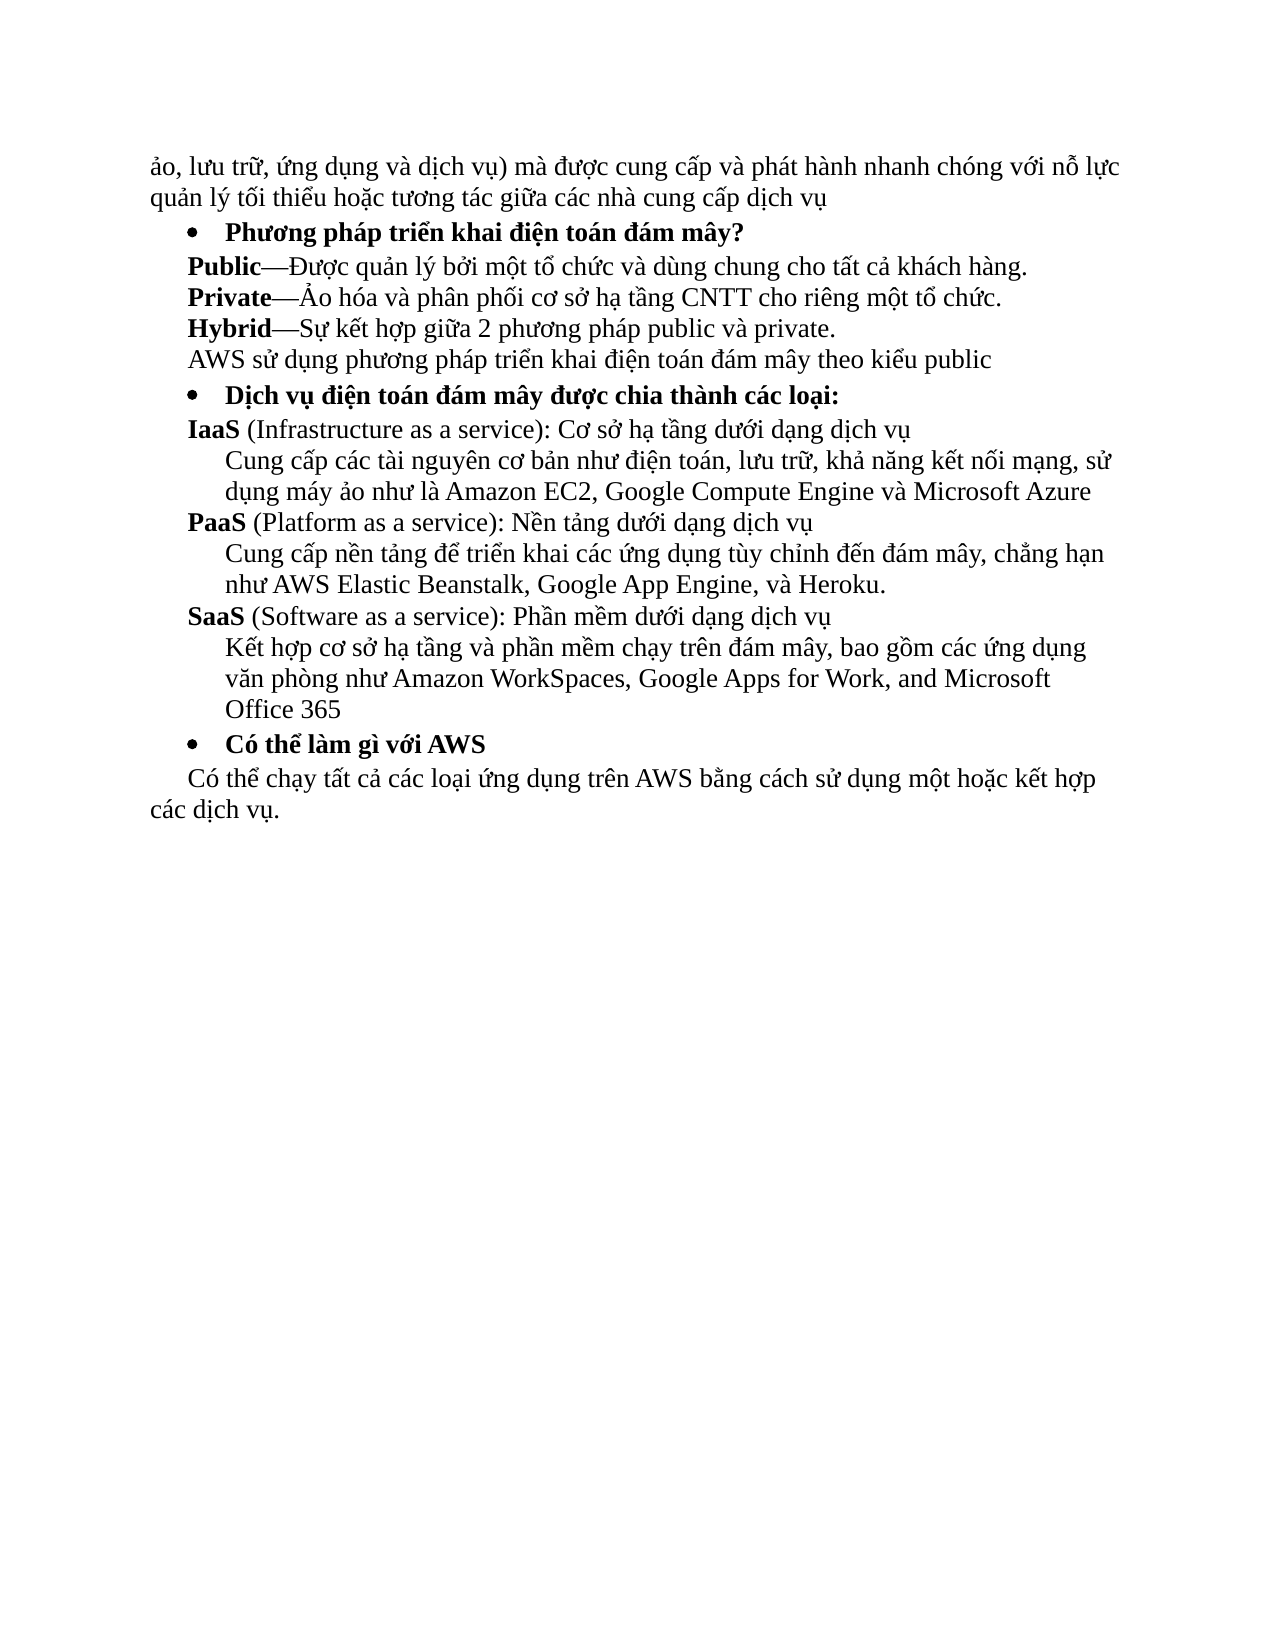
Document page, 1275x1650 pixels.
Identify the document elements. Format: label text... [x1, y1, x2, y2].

text PaaS (Platform as a service): Nền tảng dưới dạng dịch vụ [187, 506, 1125, 537]
text Kết hợp cơ sở hạ tầng và phần mềm chạy trên đám mây, bao gồm các ứng dụng văn phòng như Amazon WorkSpaces, Google Apps for Work, and Microsoft Office 365 [225, 631, 1125, 724]
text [150, 150, 1125, 212]
text Public—Được quản lý bởi một tổ chức và dùng chung cho tất cả khách hàng. [150, 250, 1125, 281]
text Private—Ảo hóa và phân phối cơ sở hạ tầng CNTT cho riêng một tổ chức. [150, 281, 1125, 312]
text Cung cấp các tài nguyên cơ bản như điện toán, lưu trữ, khả năng kết nối mạng, sử dụng máy ảo như là Amazon EC2, Google Compute Engine và Microsoft Azure [225, 444, 1125, 506]
text Cung cấp nền tảng để triển khai các ứng dụng tùy chỉnh đến đám mây, chẳng hạn như AWS Elastic Beanstalk, Google App Engine, và Heroku. [225, 537, 1125, 599]
text IaaS (Infrastructure as a service): Cơ sở hạ tầng dưới dạng dịch vụ [187, 413, 1125, 444]
text Hybrid—Sự kết hợp giữa 2 phương pháp public và private. [150, 312, 1125, 344]
text Có thể chạy tất cả các loại ứng dụng trên AWS bằng cách sử dụng một hoặc kết hợp các dịch vụ. [150, 762, 1125, 824]
subtitle Có thể làm gì với AWS [187, 728, 1125, 759]
subtitle Phương pháp triển khai điện toán đám mây? [187, 216, 1125, 248]
text SaaS (Software as a service): Phần mềm dưới dạng dịch vụ [187, 599, 1125, 631]
subtitle Dịch vụ điện toán đám mây được chia thành các loại: [187, 379, 1125, 410]
text AWS sử dụng phương pháp triển khai điện toán đám mây theo kiểu public [150, 344, 1125, 375]
